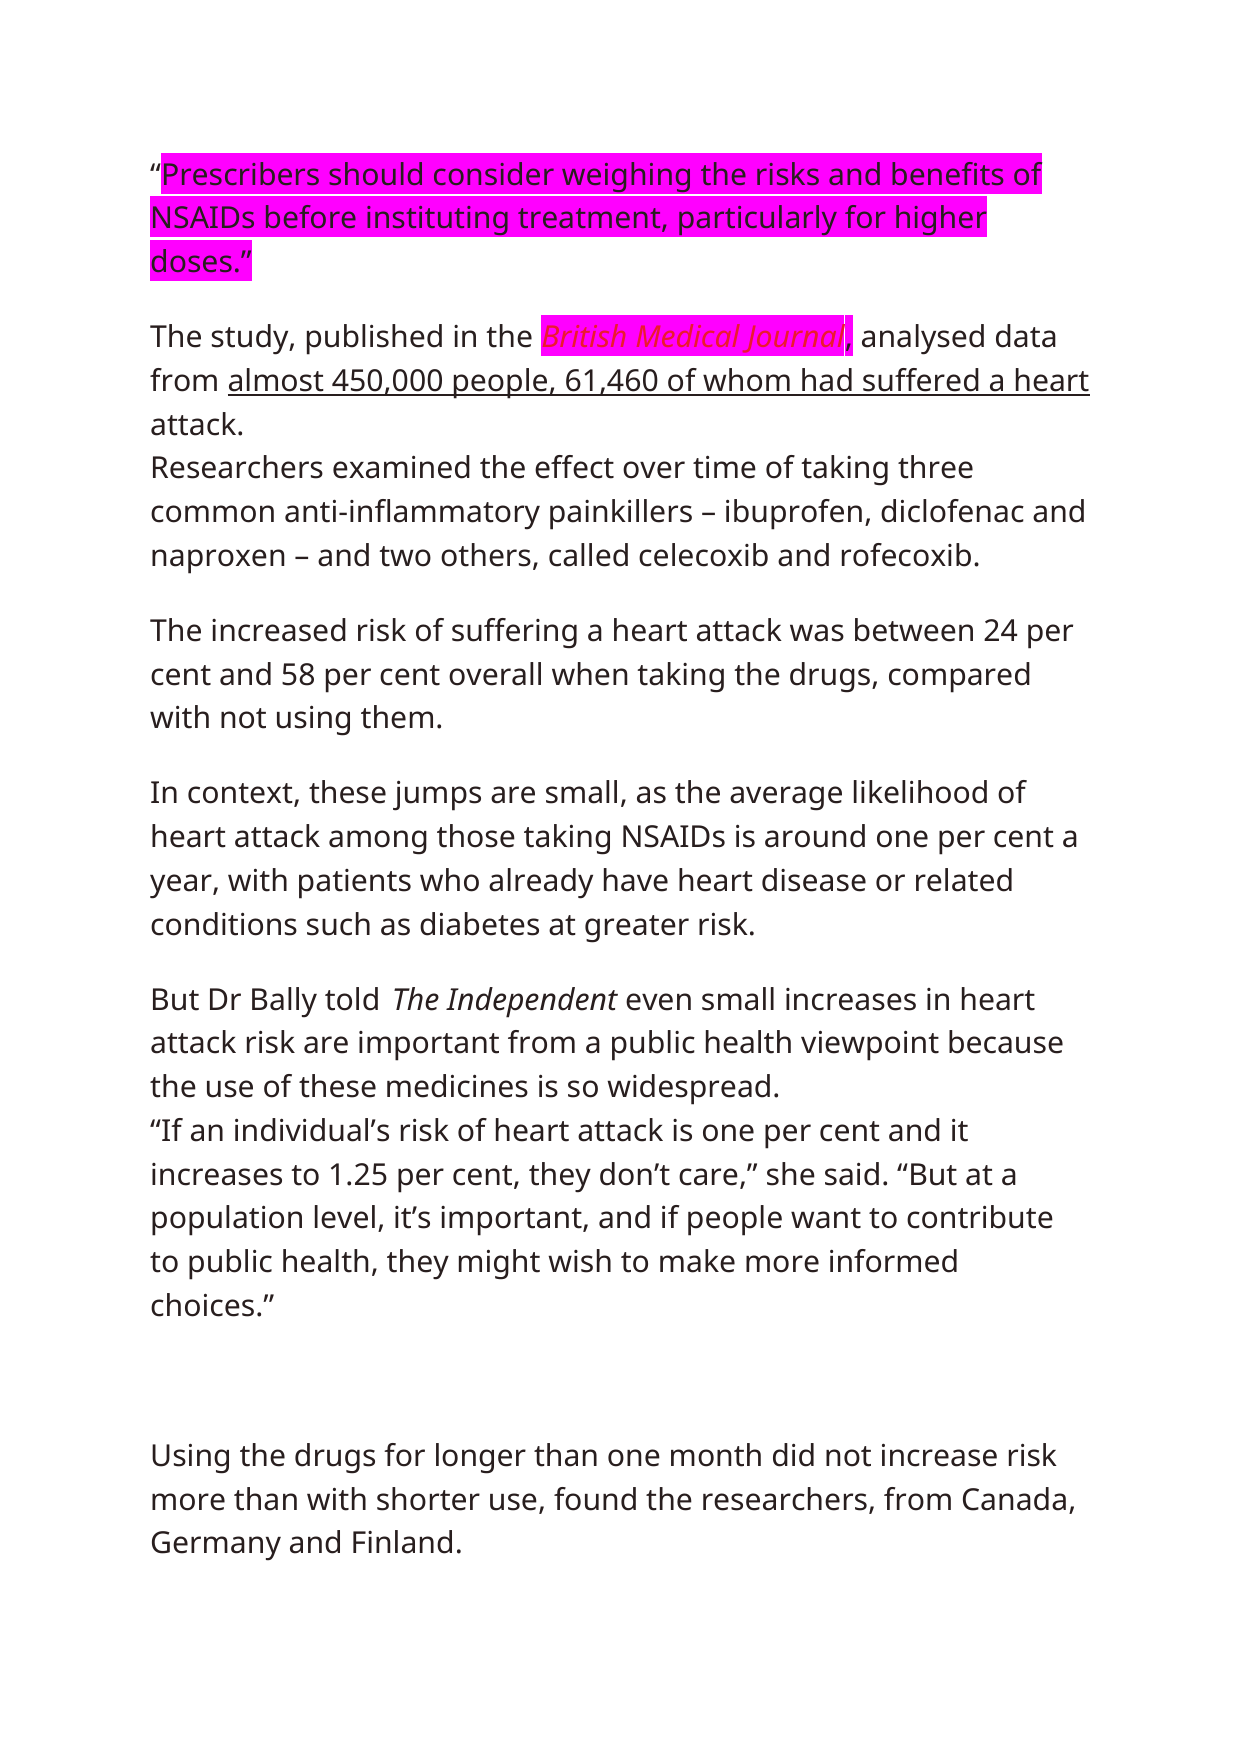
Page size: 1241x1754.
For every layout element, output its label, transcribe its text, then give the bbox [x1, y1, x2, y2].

text “If an individual’s risk of heart attack is one per cent and it increases to 1.25 per cent, they don’t care,” she said. “But at a population level, it’s important, and if people want to contribute to public health, they might wish to make more informed choices.” [150, 1106, 1090, 1325]
text But Dr Bally told The Independent even small increases in heart attack risk are important from a public health viewpoint because the use of these medicines is so widespread. [150, 975, 1090, 1106]
text The study, published in the British Medical Journal, analysed data from almost 450,000 people, 61,460 of whom had suffered a heart attack. [150, 312, 1090, 444]
text The increased risk of suffering a heart attack was between 24 per cent and 58 per cent overall when taking the drugs, compared with not using them. [150, 606, 1090, 737]
text In context, these jumps are small, as the average likelihood of heart attack among those taking NSAIDs is around one per cent a year, with patients who already have heart disease or related conditions such as diabetes at greater risk. [150, 769, 1090, 944]
text “Prescribers should consider weighing the risks and benefits of NSAIDs before instituting treatment, particularly for higher doses.” [150, 150, 1090, 281]
text Using the drugs for longer than one month did not increase risk more than with shorter use, found the researchers, from Canada, Germany and Finland. [150, 1431, 1090, 1562]
text Researchers examined the effect over time of taking three common anti-inflammatory painkillers – ibuprofen, diclofenac and naproxen – and two others, called celecoxib and rofecoxib. [150, 444, 1090, 575]
